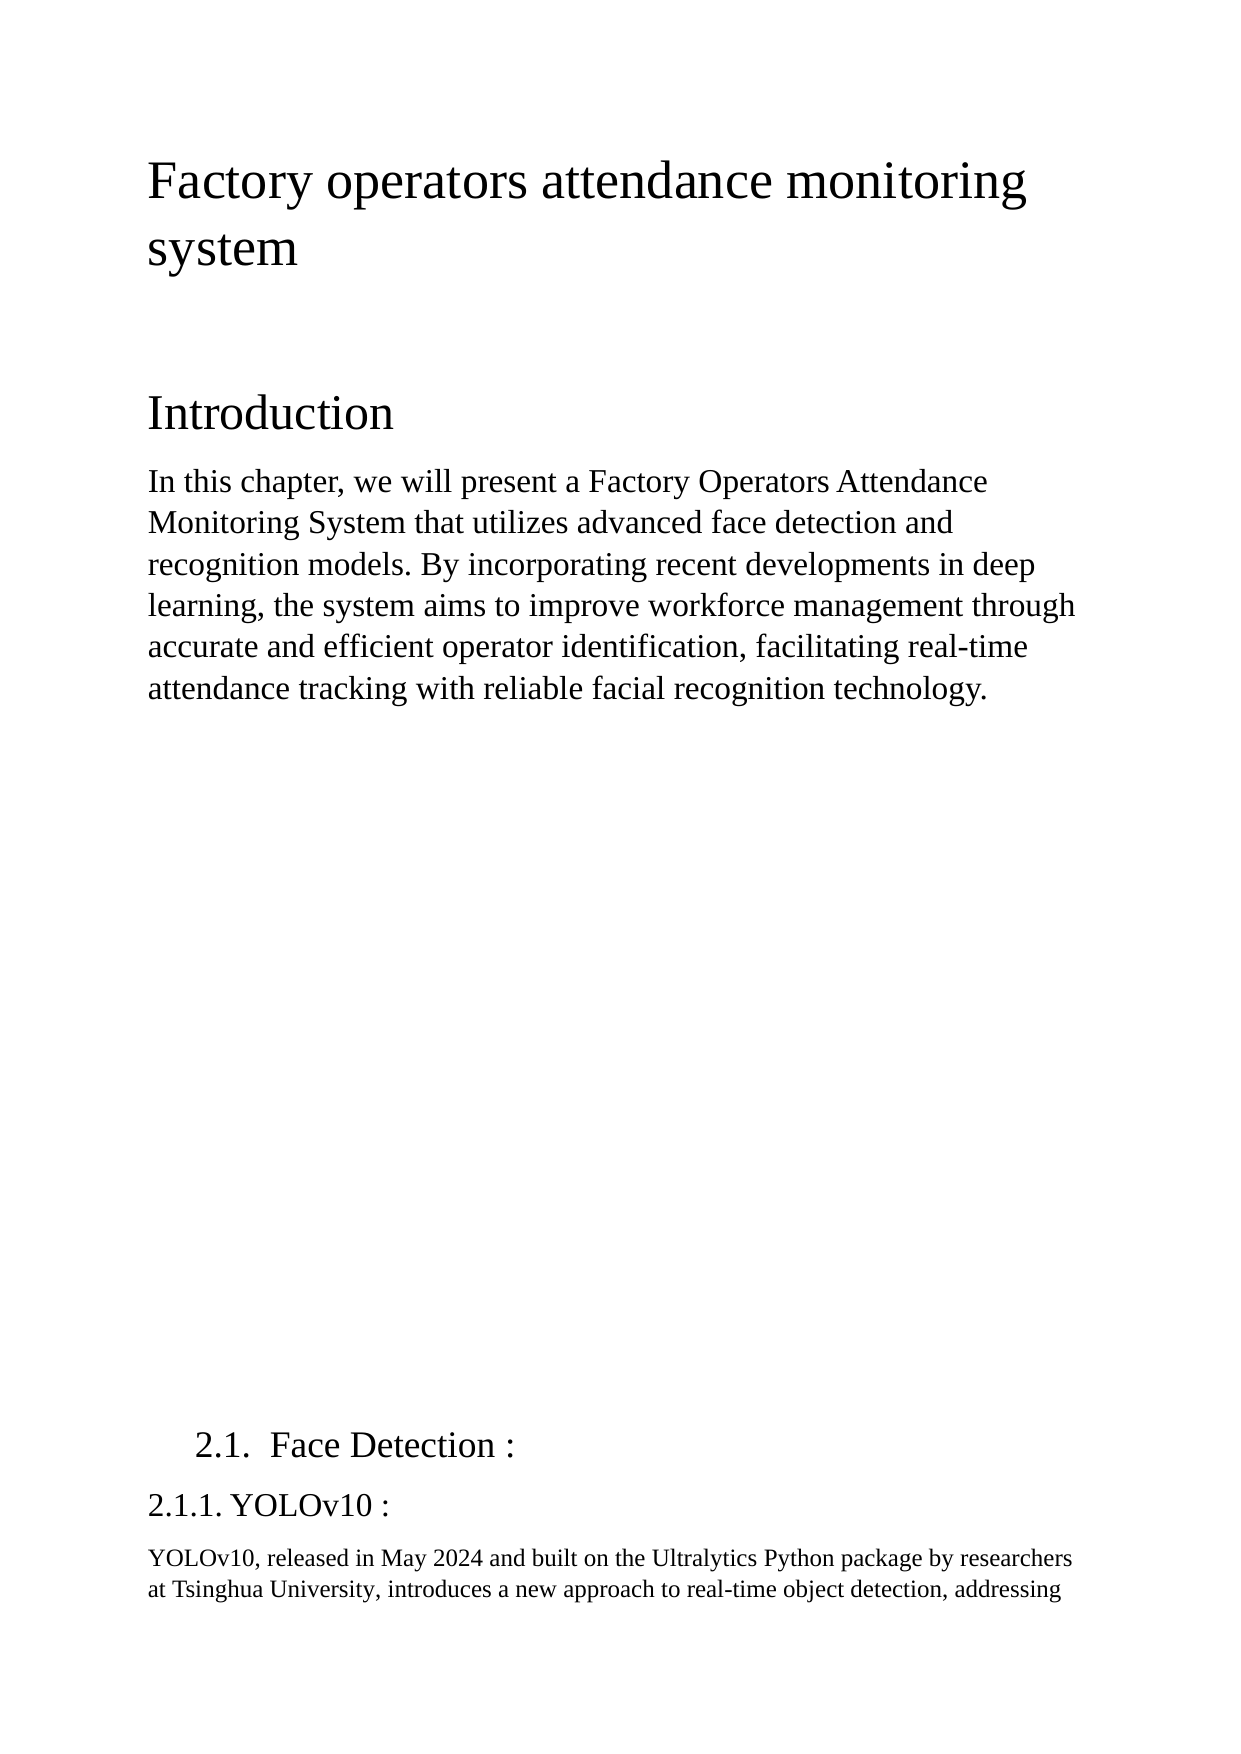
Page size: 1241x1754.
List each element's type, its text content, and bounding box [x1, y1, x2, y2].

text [148, 1543, 1093, 1603]
text 2.1.1. YOLOv10 : [148, 1486, 1093, 1524]
text Introduction [148, 382, 1093, 440]
text 2.1. Face Detection : [148, 1422, 1093, 1465]
text Factory operators attendance monitoring system [148, 148, 1093, 277]
text In this chapter, we will present a Factory Operators Attendance Monitoring System that utilizes advanced face detection and recognition models. By incorporating recent developments in deep learning, the system aims to improve workforce management through accurate and efficient operator identification, facilitating real-time attendance tracking with reliable facial recognition technology. [148, 461, 1093, 706]
